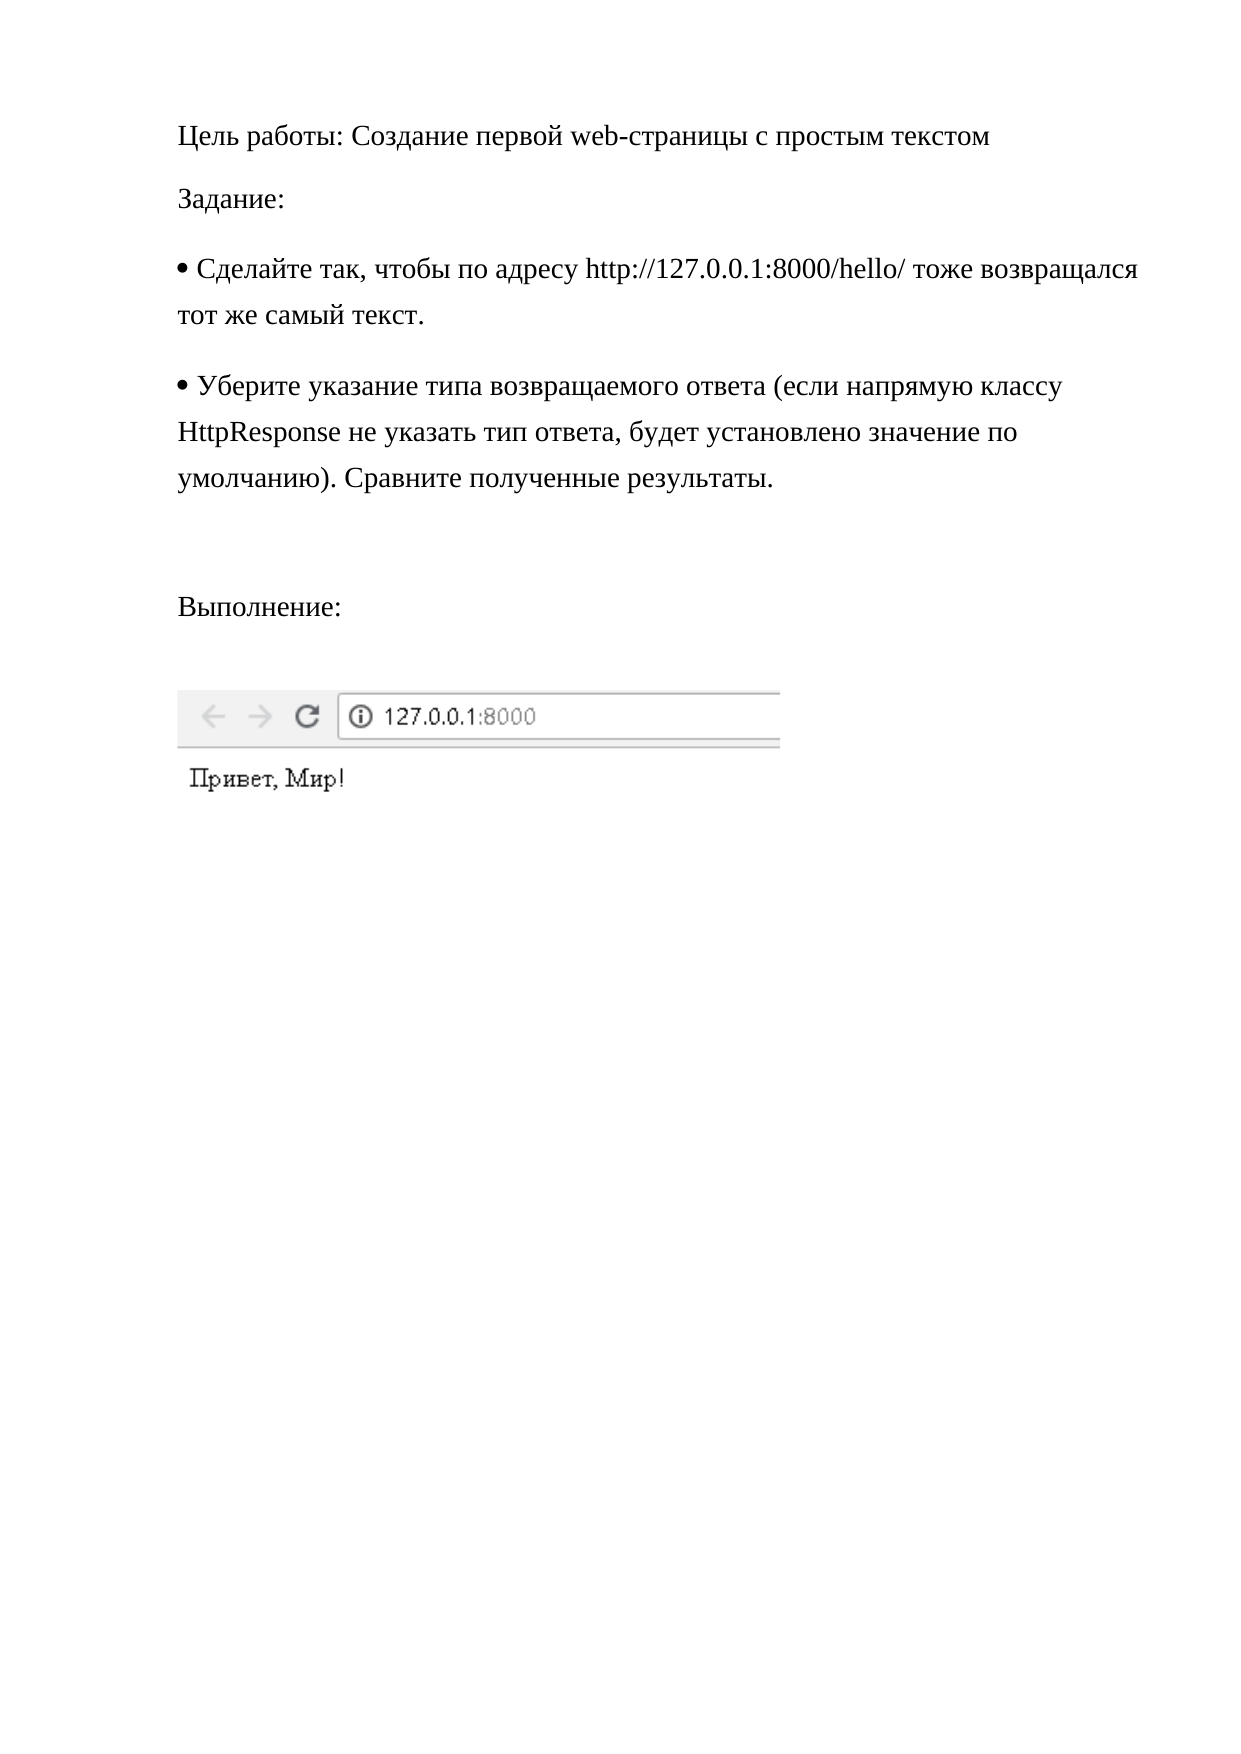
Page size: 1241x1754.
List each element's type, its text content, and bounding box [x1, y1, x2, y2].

text Задание: [177, 168, 1152, 214]
text Сделайте так, чтобы по адресу http://127.0.0.1:8000/hello/ тоже возвращался тот же самый текст. [177, 239, 1152, 331]
text Выполнение: [177, 589, 1152, 623]
text Уберите указание типа возвращаемого ответа (если напрямую классу HttpResponse не указать тип ответа, будет установлено значение по умолчанию). Сравните полученные результаты. [177, 356, 1152, 493]
picture [177, 690, 781, 1221]
text Цель работы: Создание первой web-страницы с простым текстом [177, 118, 1152, 152]
